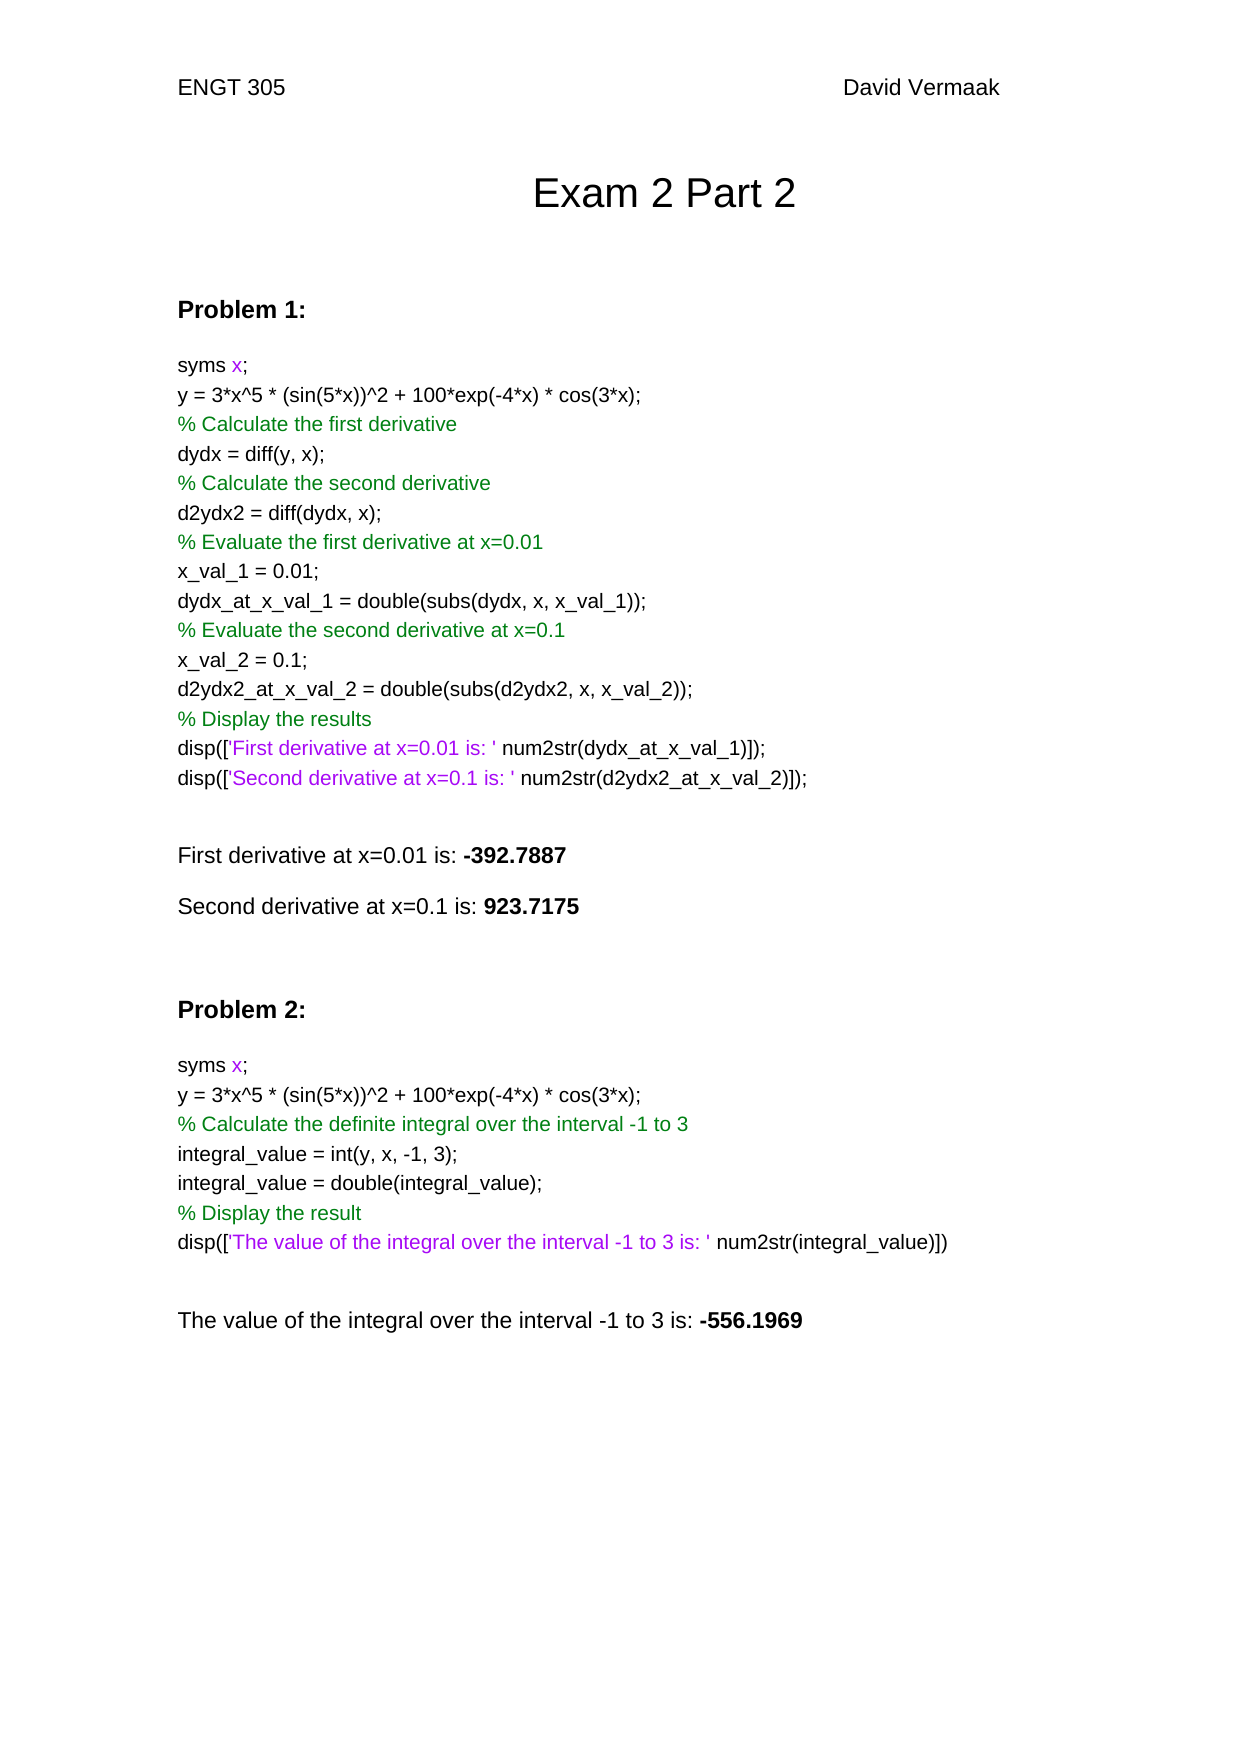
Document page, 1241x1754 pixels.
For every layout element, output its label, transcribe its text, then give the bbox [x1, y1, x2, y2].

text Second derivative at x=0.1 is: 923.7175 [177, 893, 1152, 919]
text integral_value = double(integral_value); [177, 1167, 1152, 1197]
text dydx_at_x_val_1 = double(subs(dydx, x, x_val_1)); [177, 585, 1152, 614]
text d2ydx2_at_x_val_2 = double(subs(d2ydx2, x, x_val_2)); [177, 673, 1152, 703]
text % Evaluate the second derivative at x=0.1 [177, 614, 1152, 644]
text The value of the integral over the interval -1 to 3 is: -556.1969 [177, 1307, 1152, 1333]
text y = 3*x^5 * (sin(5*x))^2 + 100*exp(-4*x) * cos(3*x); [177, 378, 1152, 408]
text First derivative at x=0.01 is: -392.7887 [177, 842, 1152, 868]
text d2ydx2 = diff(dydx, x); [177, 496, 1152, 526]
text Problem 2: [177, 995, 1152, 1024]
text % Display the result [177, 1197, 1152, 1226]
text y = 3*x^5 * (sin(5*x))^2 + 100*exp(-4*x) * cos(3*x); [177, 1079, 1152, 1108]
text % Calculate the definite integral over the interval -1 to 3 [177, 1108, 1152, 1138]
text x_val_1 = 0.01; [177, 555, 1152, 585]
text integral_value = int(y, x, -1, 3); [177, 1138, 1152, 1167]
text syms x; [177, 1049, 1152, 1079]
text disp(['First derivative at x=0.01 is: ' num2str(dydx_at_x_val_1)]); [177, 732, 1152, 762]
text % Display the results [177, 703, 1152, 732]
text % Calculate the first derivative [177, 408, 1152, 437]
text syms x; [177, 349, 1152, 378]
text x_val_2 = 0.1; [177, 644, 1152, 673]
text disp(['The value of the integral over the interval -1 to 3 is: ' num2str(integral_value)]) [177, 1226, 1152, 1256]
text % Evaluate the first derivative at x=0.01 [177, 526, 1152, 555]
text Problem 1: [177, 295, 1152, 324]
subtitle Exam 2 Part 2 [177, 168, 1152, 216]
text disp(['Second derivative at x=0.1 is: ' num2str(d2ydx2_at_x_val_2)]); [177, 762, 1152, 791]
text % Calculate the second derivative [177, 467, 1152, 496]
text dydx = diff(y, x); [177, 437, 1152, 467]
